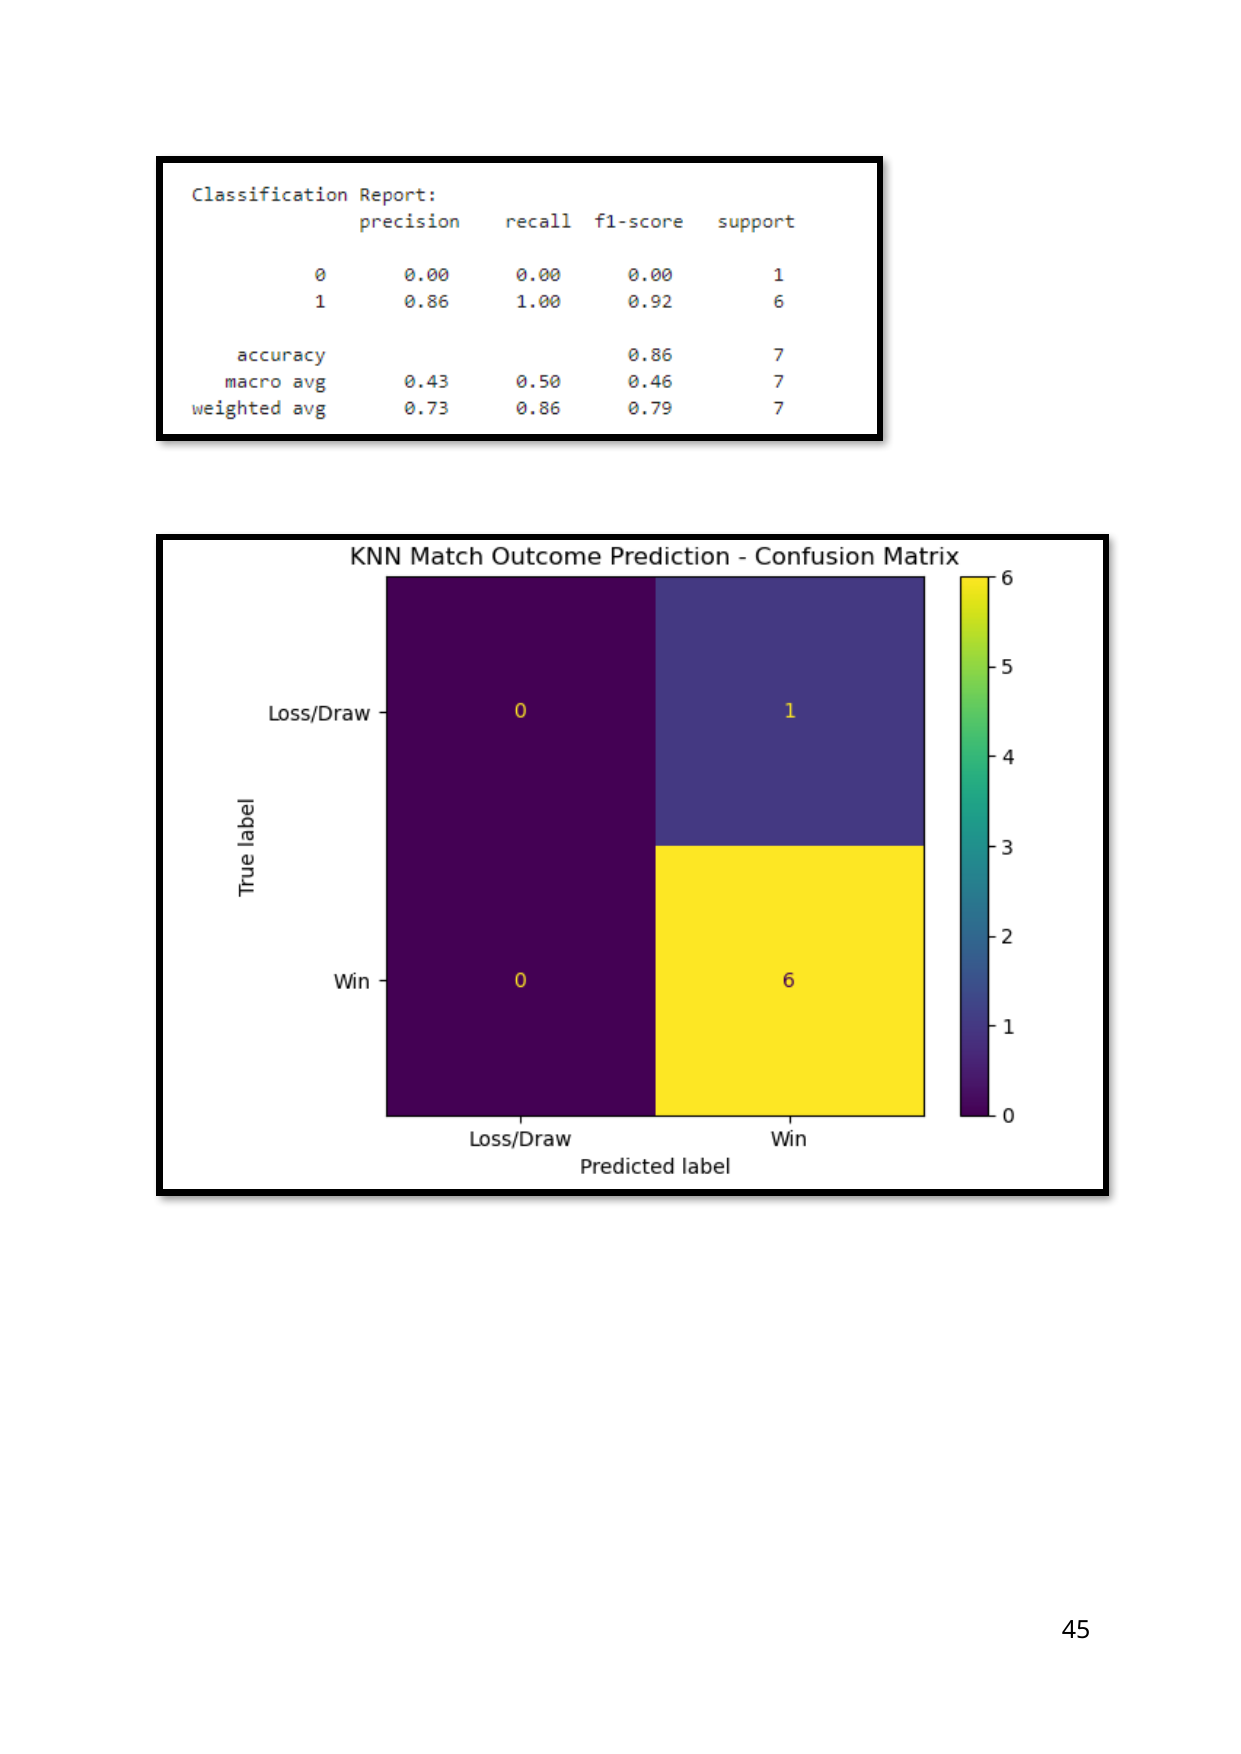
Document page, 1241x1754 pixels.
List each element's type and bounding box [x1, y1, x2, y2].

picture [163, 540, 1103, 1189]
picture [163, 163, 877, 434]
